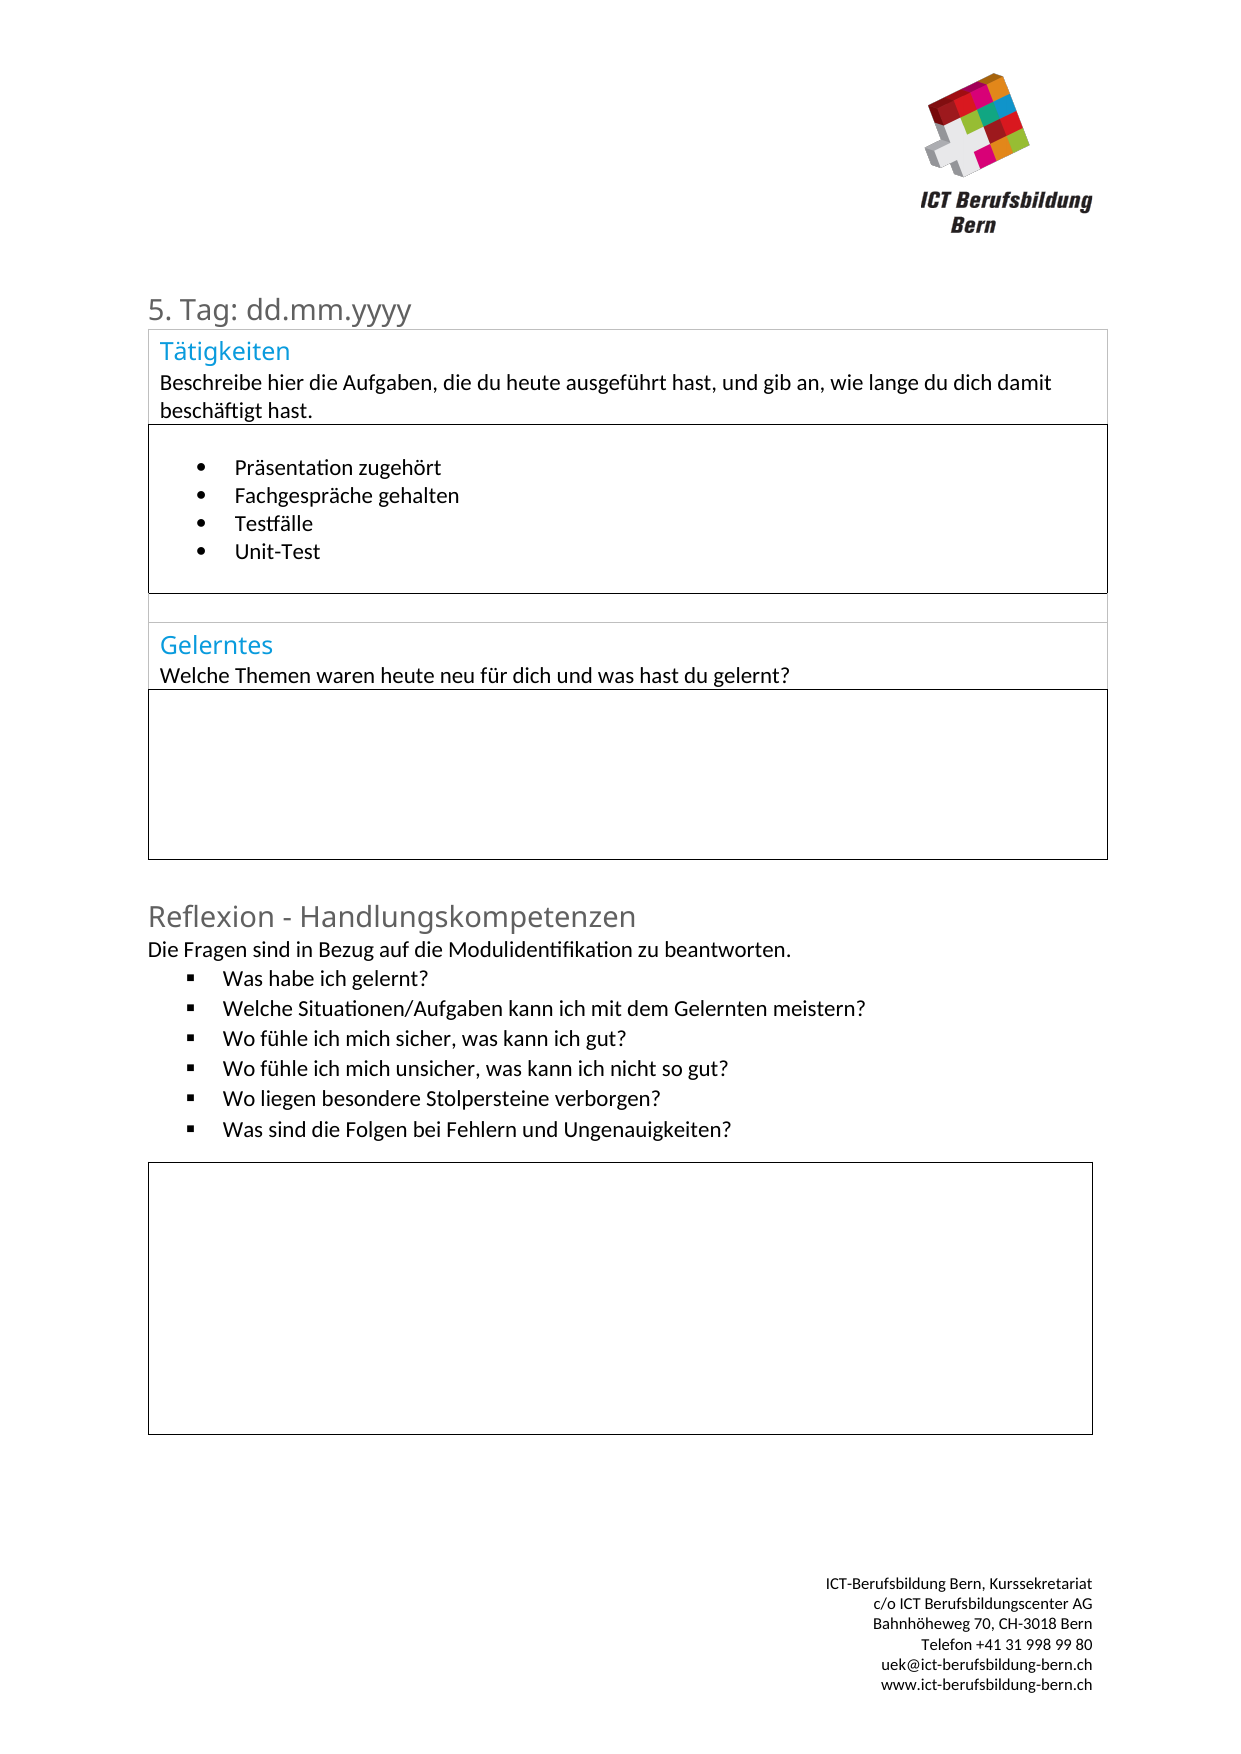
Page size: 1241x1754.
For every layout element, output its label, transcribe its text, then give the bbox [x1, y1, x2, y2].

list Welche Situationen/Aufgaben kann ich mit dem Gelernten meistern? [185, 994, 1092, 1022]
table_cell [149, 690, 1107, 858]
table_cell Präsentation zugehört Fachgespräche gehalten Testfälle Unit-Test [149, 425, 1107, 593]
picture [921, 73, 1093, 233]
table_cell [149, 594, 1107, 622]
table_header [149, 1163, 1092, 1433]
list Wo liegen besondere Stolpersteine verborgen? [185, 1084, 1092, 1112]
list Was habe ich gelernt? [185, 964, 1092, 992]
list Wo fühle ich mich sicher, was kann ich gut? [185, 1024, 1092, 1052]
list Was sind die Folgen bei Fehlern und Ungenauigkeiten? [185, 1115, 1092, 1143]
list Wo fühle ich mich unsicher, was kann ich nicht so gut? [185, 1054, 1092, 1082]
text Die Fragen sind in Bezug auf die Modulidentifikation zu beantworten. [148, 936, 1092, 964]
table_cell Gelerntes Welche Themen waren heute neu für dich und was hast du gelernt? [149, 623, 1107, 689]
table_header Tätigkeiten Beschreibe hier die Aufgaben, die du heute ausgeführt hast, und gib an, wie lange du dich damit beschäftigt hast. [149, 330, 1107, 424]
subtitle Reflexion - Handlungskompetenzen [148, 896, 1092, 936]
subtitle 5. Tag: dd.mm.yyyy [148, 289, 1092, 328]
